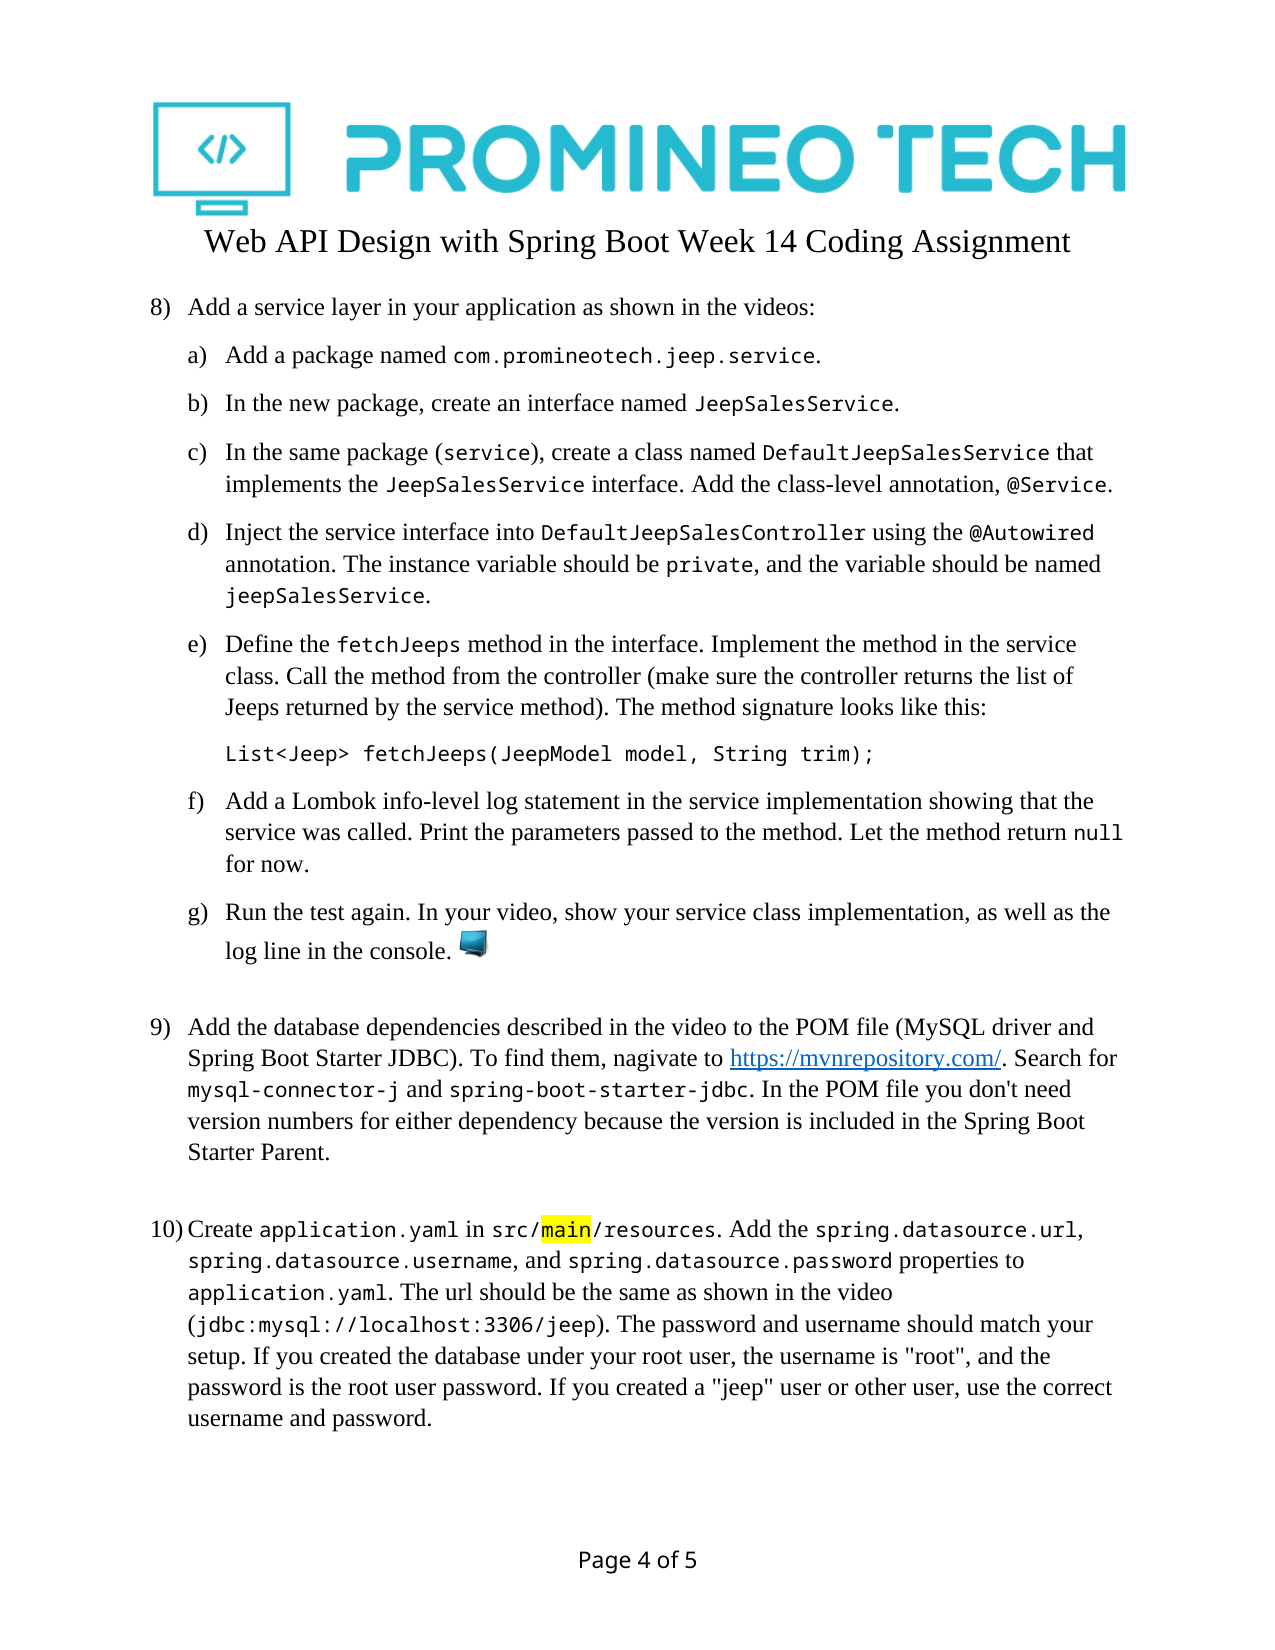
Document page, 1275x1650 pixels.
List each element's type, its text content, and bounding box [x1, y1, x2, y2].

picture [150, 100, 1125, 219]
list Run the test again. In your video, show your service class implementation, as well as the log line in the console. [187, 897, 1125, 964]
list Define the fetchJeeps method in the interface. Implement the method in the service class. Call the method from the controller (make sure the controller returns the list of Jeeps returned by the service method). The method signature looks like this: [187, 629, 1125, 721]
list In the same package (service), create a class named DefaultJeepSalesService that implements the JeepSalesService interface. Add the class-level annotation, @Service. [187, 437, 1125, 498]
list Create application.yaml in src/main/resources. Add the spring.datasource.url, spring.datasource.username, and spring.datasource.password properties to application.yaml. The url should be the same as shown in the video (jdbc:mysql://localhost:3306/jeep). The password and username should match your setup. If you created the database under your root user, the username is "root", and the password is the root user password. If you created a "jeep" user or other user, use the correct username and password. [150, 1214, 1125, 1432]
list Add the database dependencies described in the video to the POM file (MySQL driver and Spring Boot Starter JDBC). To find them, nagivate to https://mvnrepository.com/. Search for mysql-connector-j and spring-boot-starter-jdbc. In the POM file you don't need version numbers for either dependency because the version is included in the Spring Boot Starter Parent. [150, 1012, 1125, 1166]
list In the new package, create an interface named JeepSalesService. [187, 388, 1125, 418]
list Add a package named com.promineotech.jeep.service. [187, 340, 1125, 369]
picture [458, 927, 490, 960]
text List<Jeep> fetchJeeps(JeepModel model, String trim); [225, 739, 1125, 768]
list Add a service layer in your application as shown in the videos: [150, 292, 1125, 321]
list Add a Lombok info-level log statement in the service implementation showing that the service was called. Print the parameters passed to the method. Let the method return null for now. [187, 786, 1125, 878]
list Inject the service interface into DefaultJeepSalesController using the @Autowired annotation. The instance variable should be private, and the variable should be named jeepSalesService. [187, 517, 1125, 610]
